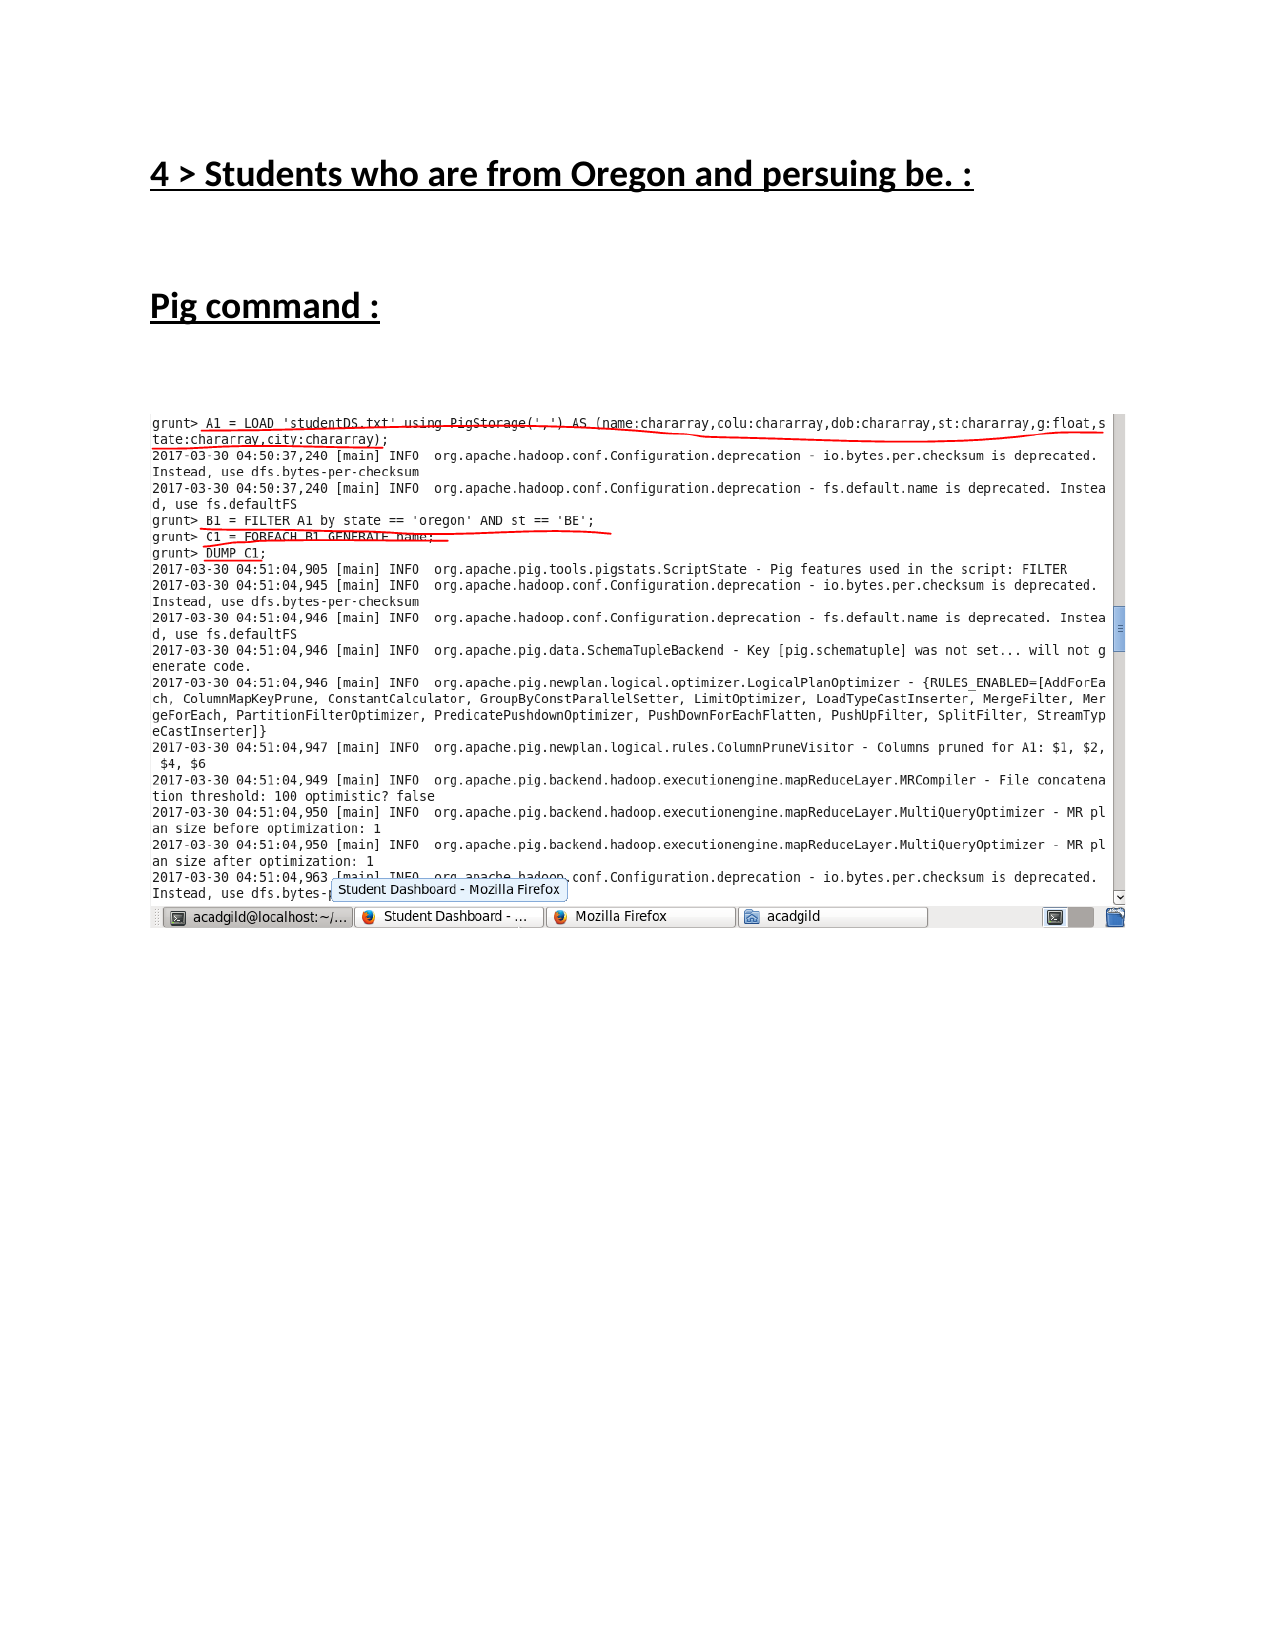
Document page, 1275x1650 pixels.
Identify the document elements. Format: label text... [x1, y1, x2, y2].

picture [150, 414, 1125, 928]
text Pig command : [150, 282, 1125, 328]
text 4 > Students who are from Oregon and persuing be. : [150, 150, 1125, 196]
